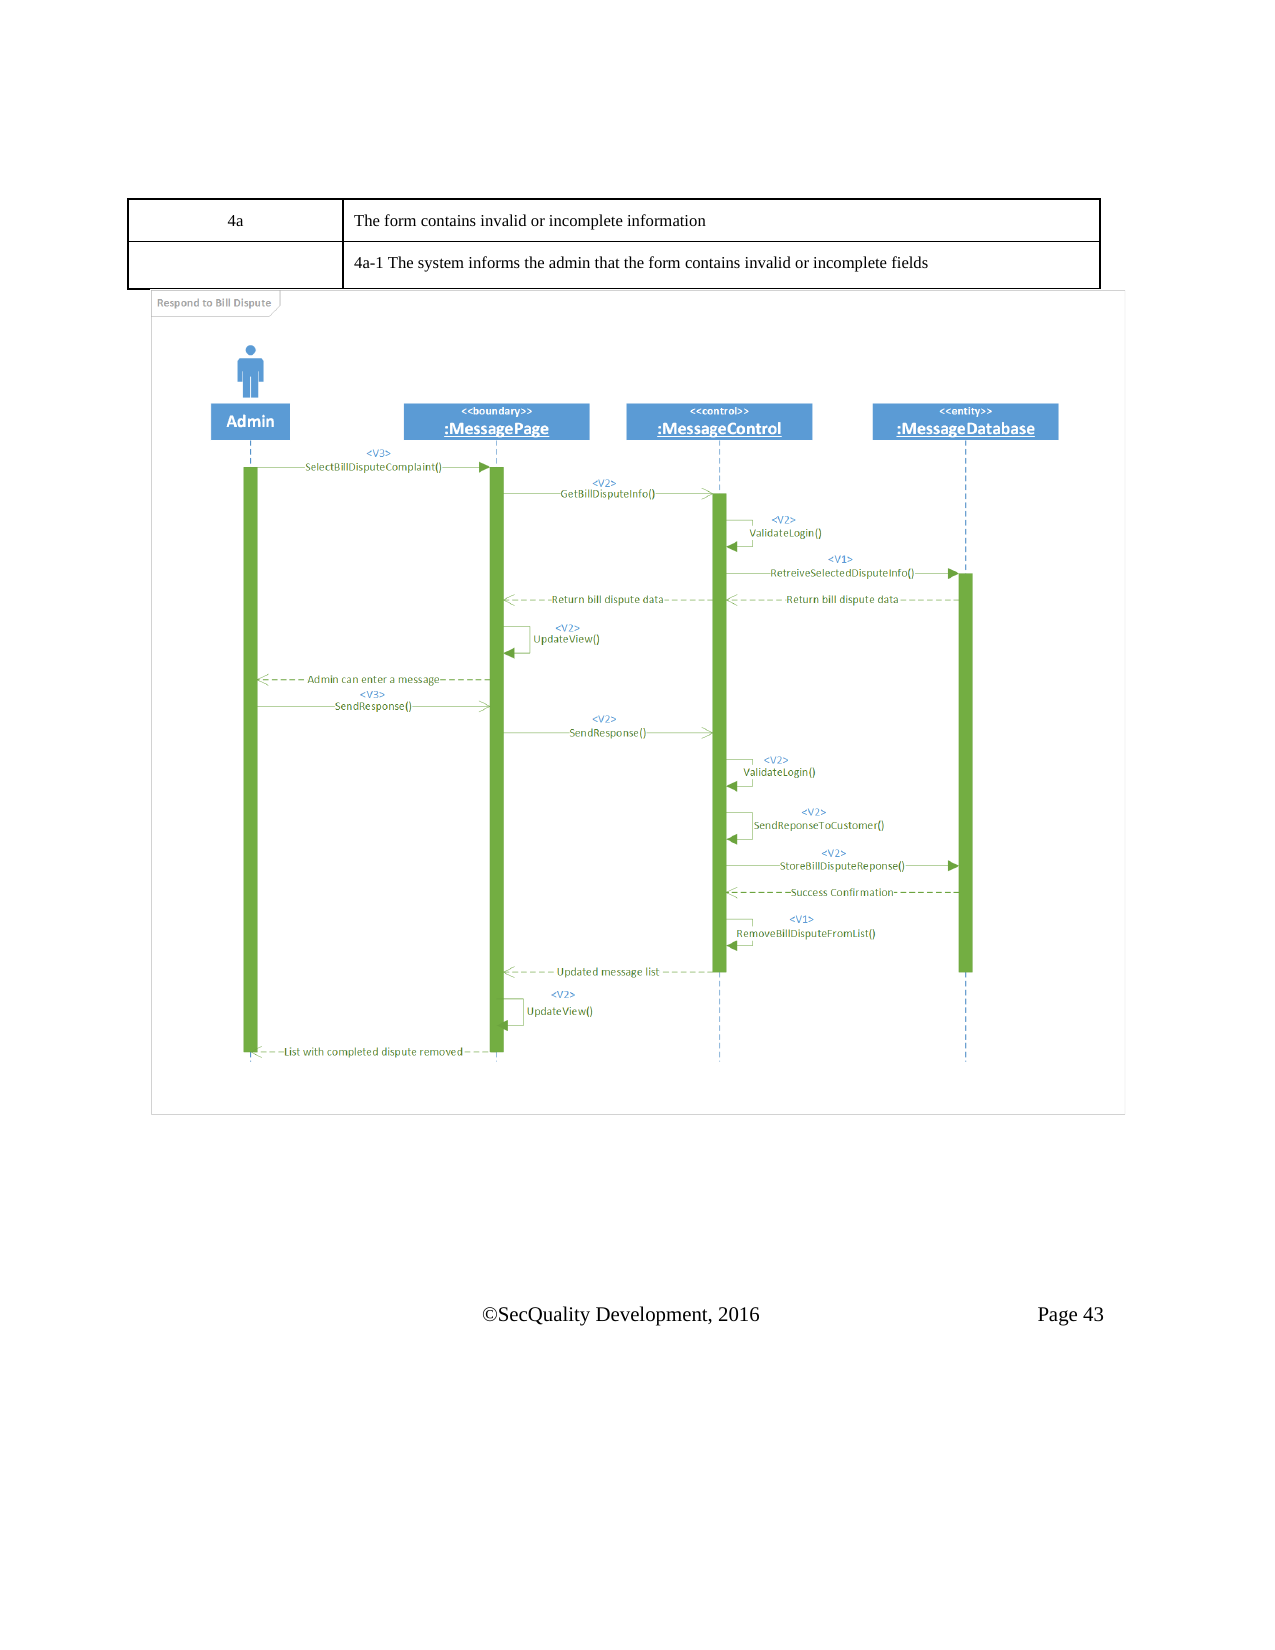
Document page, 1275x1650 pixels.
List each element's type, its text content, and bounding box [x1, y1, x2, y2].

table_cell The form contains invalid or incomplete information [344, 200, 1099, 241]
table_cell 4a [129, 200, 342, 241]
picture [150, 289, 1125, 1115]
table_cell [129, 242, 342, 288]
table_cell 4a-1 The system informs the admin that the form contains invalid or incomplete fields [344, 242, 1099, 288]
